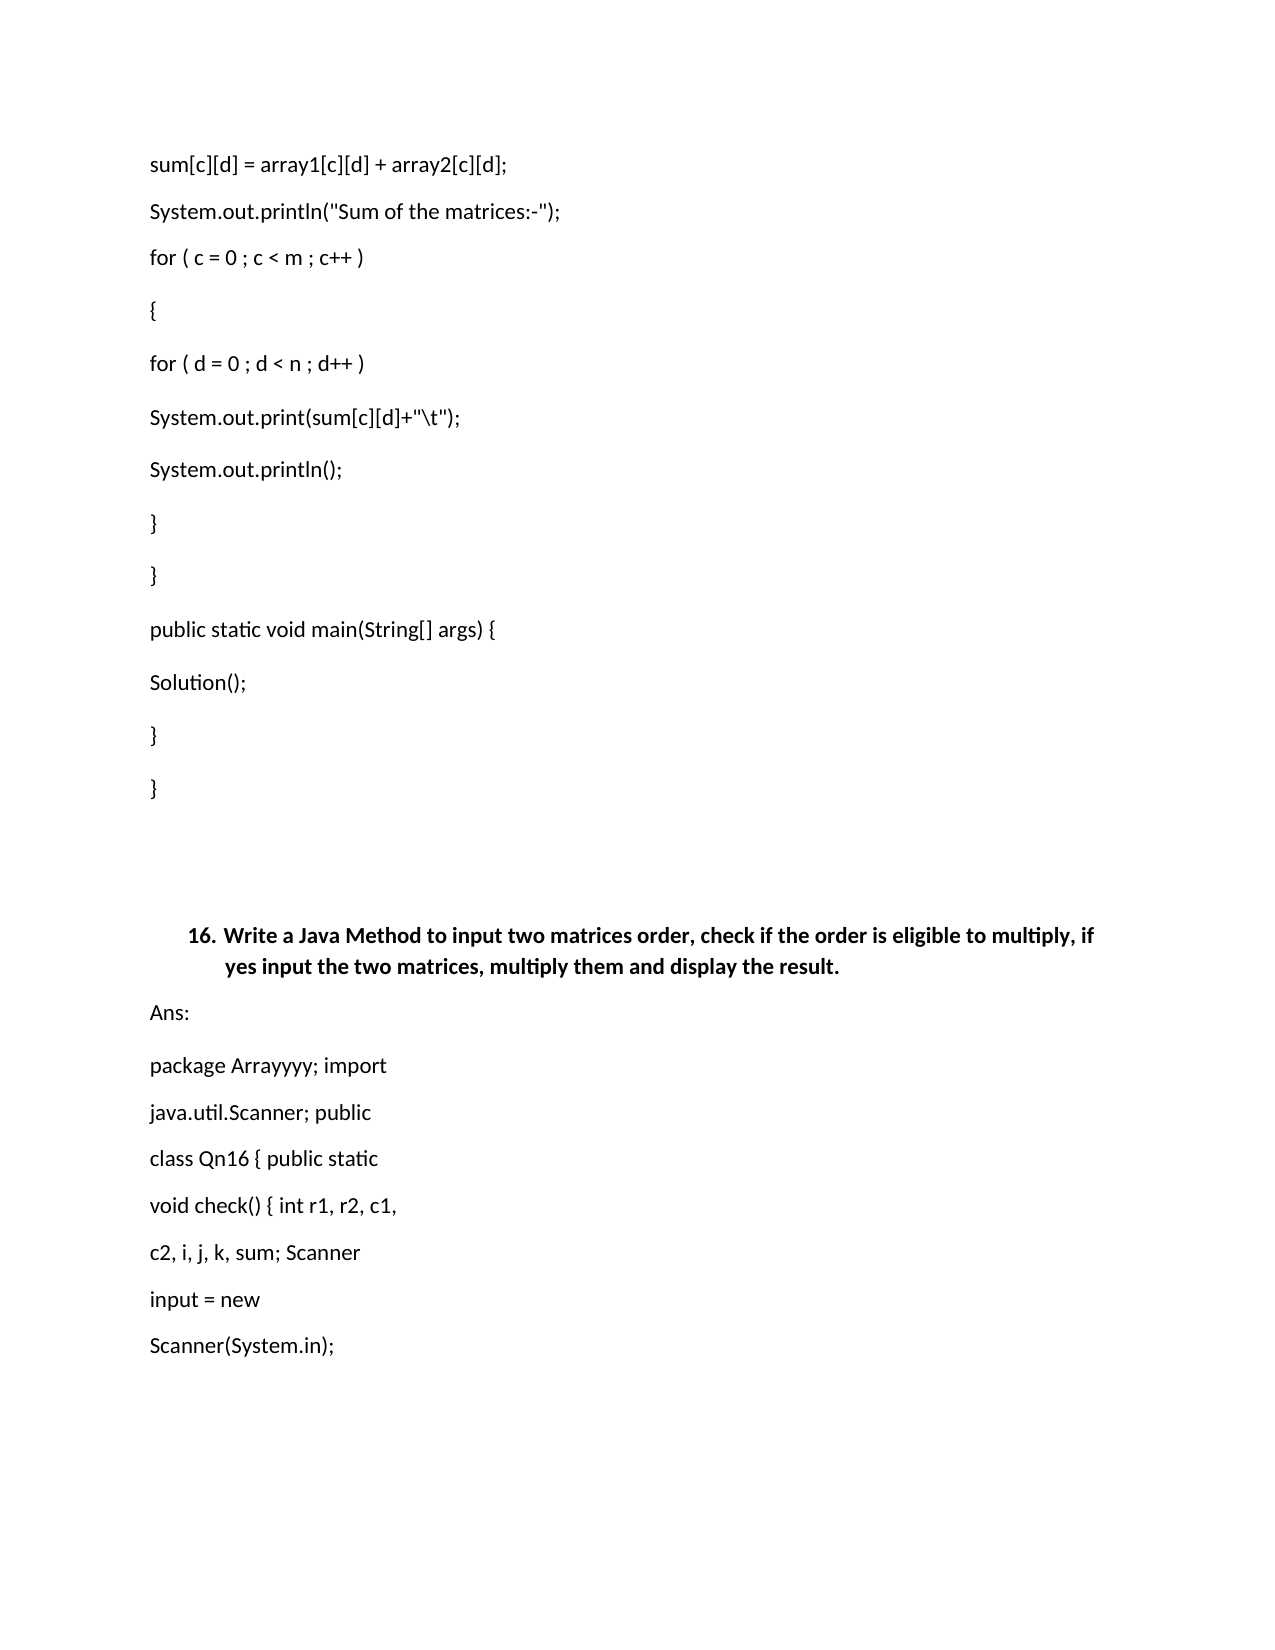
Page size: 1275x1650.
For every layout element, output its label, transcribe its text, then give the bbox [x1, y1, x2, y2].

text for ( d = 0 ; d < n ; d++ ) [149, 349, 832, 378]
text 16. Write a Java Method to input two matrices order, check if the order is eligible to multiply, if yes input the two matrices, multiply them and display the result. [187, 922, 1118, 980]
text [149, 150, 562, 225]
text package Arrayyyy; import java.util.Scanner; public class Qn16 { public static void check() { int r1, r2, c1, c2, i, j, k, sum; Scanner input = new Scanner(System.in); [149, 1051, 399, 1360]
text { [149, 297, 832, 324]
text public static void main(String[] args) { [149, 615, 832, 643]
text System.out.print(sum[c][d]+"\t"); [149, 403, 832, 431]
text } [149, 774, 832, 802]
text Solution(); [149, 668, 832, 696]
text Ans: [149, 998, 832, 1026]
text } [149, 562, 832, 590]
text for ( c = 0 ; c < m ; c++ ) [149, 243, 832, 272]
text } [149, 721, 832, 749]
text System.out.println(); [149, 456, 832, 484]
text } [149, 509, 832, 537]
